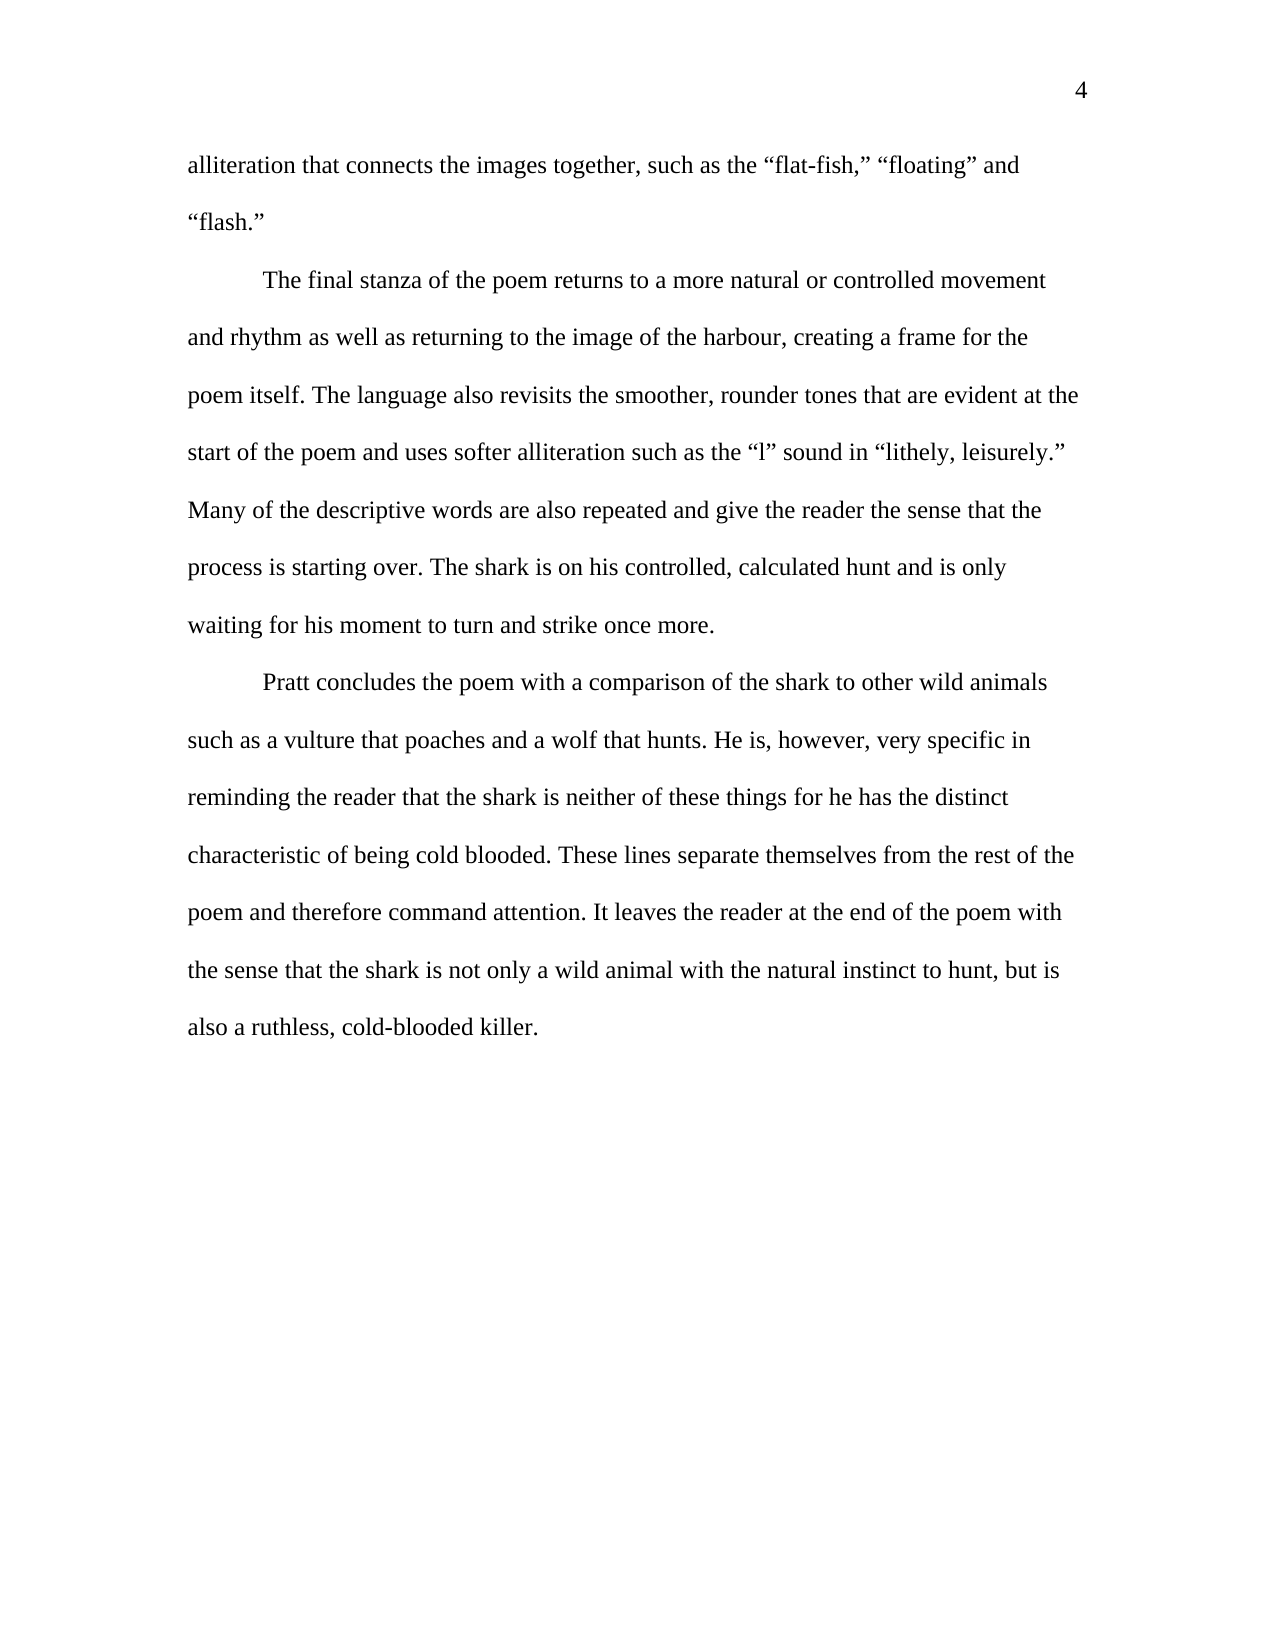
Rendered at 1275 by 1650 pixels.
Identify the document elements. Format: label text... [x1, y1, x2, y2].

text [187, 150, 1087, 236]
text The final stanza of the poem returns to a more natural or controlled movement and rhythm as well as returning to the image of the harbour, creating a frame for the poem itself. The language also revisits the smoother, rounder tones that are evident at the start of the poem and uses softer alliteration such as the “l” sound in “lithely, leisurely.” Many of the descriptive words are also repeated and give the reader the sense that the process is starting over. The shark is on his controlled, calculated hunt and is only waiting for his moment to turn and strike once more. [187, 265, 1087, 639]
text Pratt concludes the poem with a comparison of the shark to other wild animals such as a vulture that poaches and a wolf that hunts. He is, however, very specific in reminding the reader that the shark is neither of these things for he has the distinct characteristic of being cold blooded. These lines separate themselves from the rest of the poem and therefore command attention. It leaves the reader at the end of the poem with the sense that the shark is not only a wild animal with the natural instinct to hunt, but is also a ruthless, cold-blooded killer. [187, 667, 1087, 1041]
